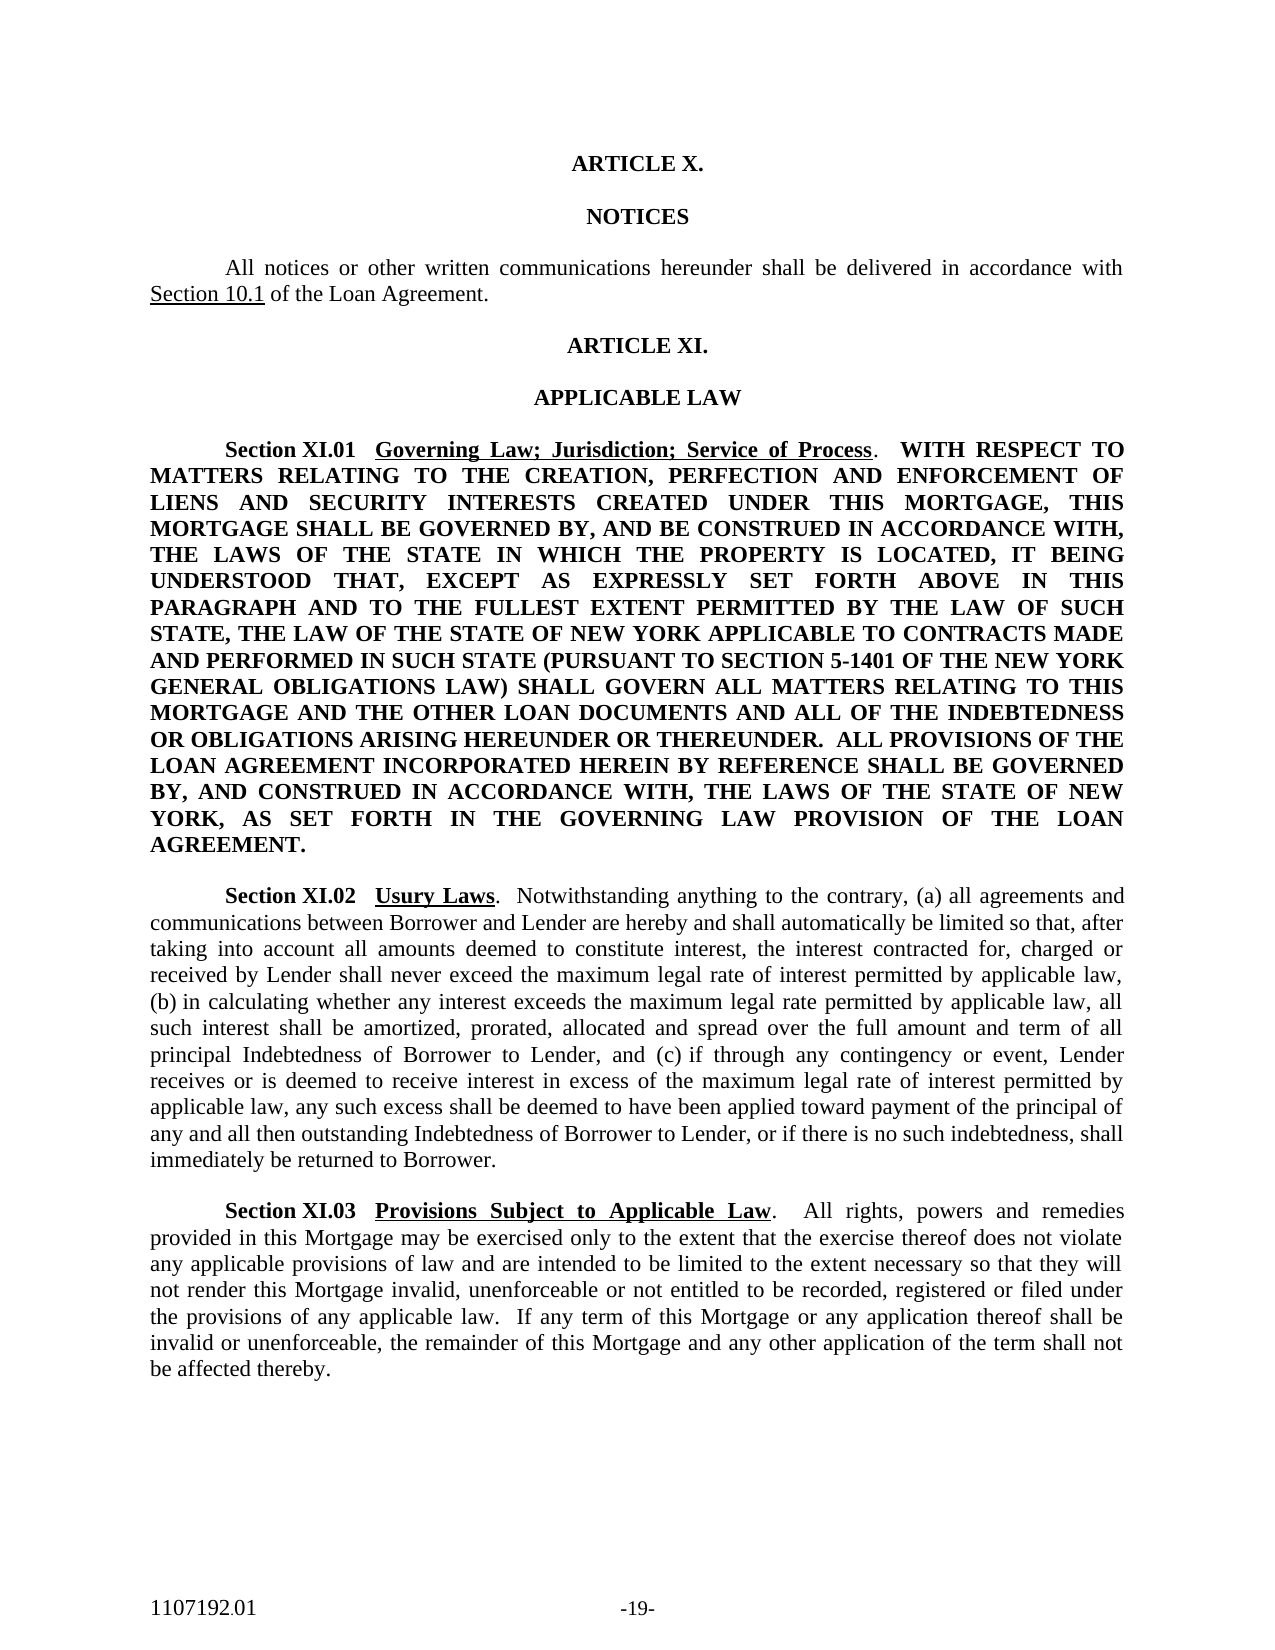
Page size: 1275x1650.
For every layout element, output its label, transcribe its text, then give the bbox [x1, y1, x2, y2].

subtitle NOTICES [150, 150, 1125, 229]
text All notices or other written communications hereunder shall be delivered in accordance with Section 10.1 of the Loan Agreement. [150, 254, 1125, 307]
subtitle Governing Law; Jurisdiction; Service of Process. WITH RESPECT TO MATTERS RELATING TO THE CREATION, PERFECTION AND ENFORCEMENT OF LIENS AND SECURITY INTERESTS CREATED UNDER THIS MORTGAGE, THIS MORTGAGE SHALL BE GOVERNED BY, AND BE CONSTRUED IN ACCORDANCE WITH, THE LAWS OF THE STATE IN WHICH THE PROPERTY IS LOCATED, IT BEING UNDERSTOOD THAT, EXCEPT AS EXPRESSLY SET FORTH ABOVE IN THIS PARAGRAPH AND TO THE FULLEST EXTENT PERMITTED BY THE LAW OF SUCH STATE, THE LAW OF THE STATE OF NEW YORK APPLICABLE TO CONTRACTS MADE AND PERFORMED IN SUCH STATE (PURSUANT TO SECTION 5-1401 OF THE NEW YORK GENERAL OBLIGATIONS LAW) SHALL GOVERN ALL MATTERS RELATING TO THIS MORTGAGE AND THE OTHER LOAN DOCUMENTS AND ALL OF THE INDEBTEDNESS OR OBLIGATIONS ARISING HEREUNDER OR THEREUNDER. ALL PROVISIONS OF THE LOAN AGREEMENT INCORPORATED HEREIN BY REFERENCE SHALL BE GOVERNED BY, AND CONSTRUED IN ACCORDANCE WITH, THE LAWS OF THE STATE OF NEW YORK, AS SET FORTH IN THE GOVERNING LAW PROVISION OF THE LOAN AGREEMENT. [150, 436, 1125, 857]
subtitle Usury Laws. Notwithstanding anything to the contrary, (a) all agreements and communications between Borrower and Lender are hereby and shall automatically be limited so that, after taking into account all amounts deemed to constitute interest, the interest contracted for, charged or received by Lender shall never exceed the maximum legal rate of interest permitted by applicable law, (b) in calculating whether any interest exceeds the maximum legal rate permitted by applicable law, all such interest shall be amortized, prorated, allocated and spread over the full amount and term of all principal Indebtedness of Borrower to Lender, and (c) if through any contingency or event, Lender receives or is deemed to receive interest in excess of the maximum legal rate of interest permitted by applicable law, any such excess shall be deemed to have been applied toward payment of the principal of any and all then outstanding Indebtedness of Borrower to Lender, or if there is no such indebtedness, shall immediately be returned to Borrower. [150, 882, 1125, 1172]
subtitle Provisions Subject to Applicable Law. All rights, powers and remedies provided in this Mortgage may be exercised only to the extent that the exercise thereof does not violate any applicable provisions of law and are intended to be limited to the extent necessary so that they will not render this Mortgage invalid, unenforceable or not entitled to be recorded, registered or filed under the provisions of any applicable law. If any term of this Mortgage or any application thereof shall be invalid or unenforceable, the remainder of this Mortgage and any other application of the term shall not be affected thereby. [150, 1197, 1125, 1382]
subtitle APPLICABLE LAW [150, 332, 1125, 411]
